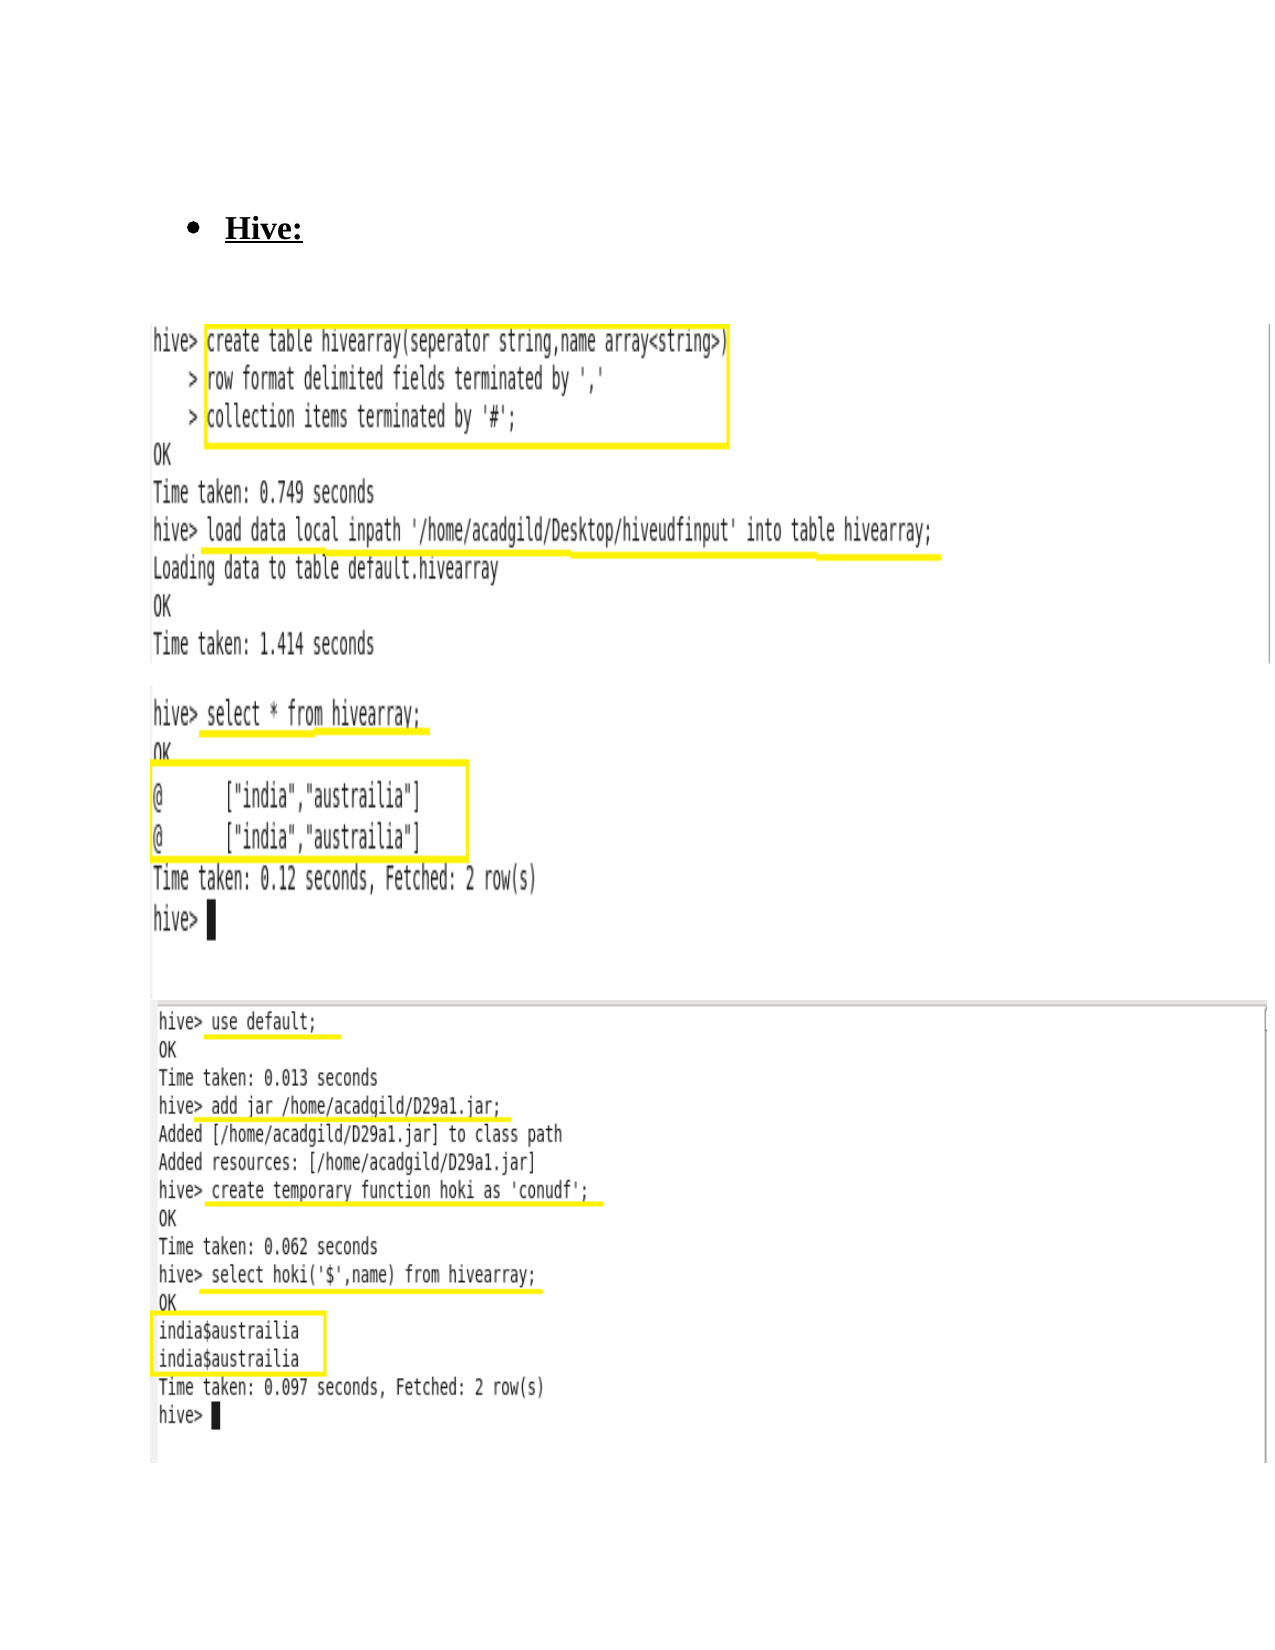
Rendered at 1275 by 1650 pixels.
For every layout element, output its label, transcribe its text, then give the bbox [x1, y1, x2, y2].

picture [150, 685, 1271, 999]
picture [150, 1000, 1268, 1463]
list Hive: [187, 208, 1125, 246]
picture [150, 324, 1271, 684]
